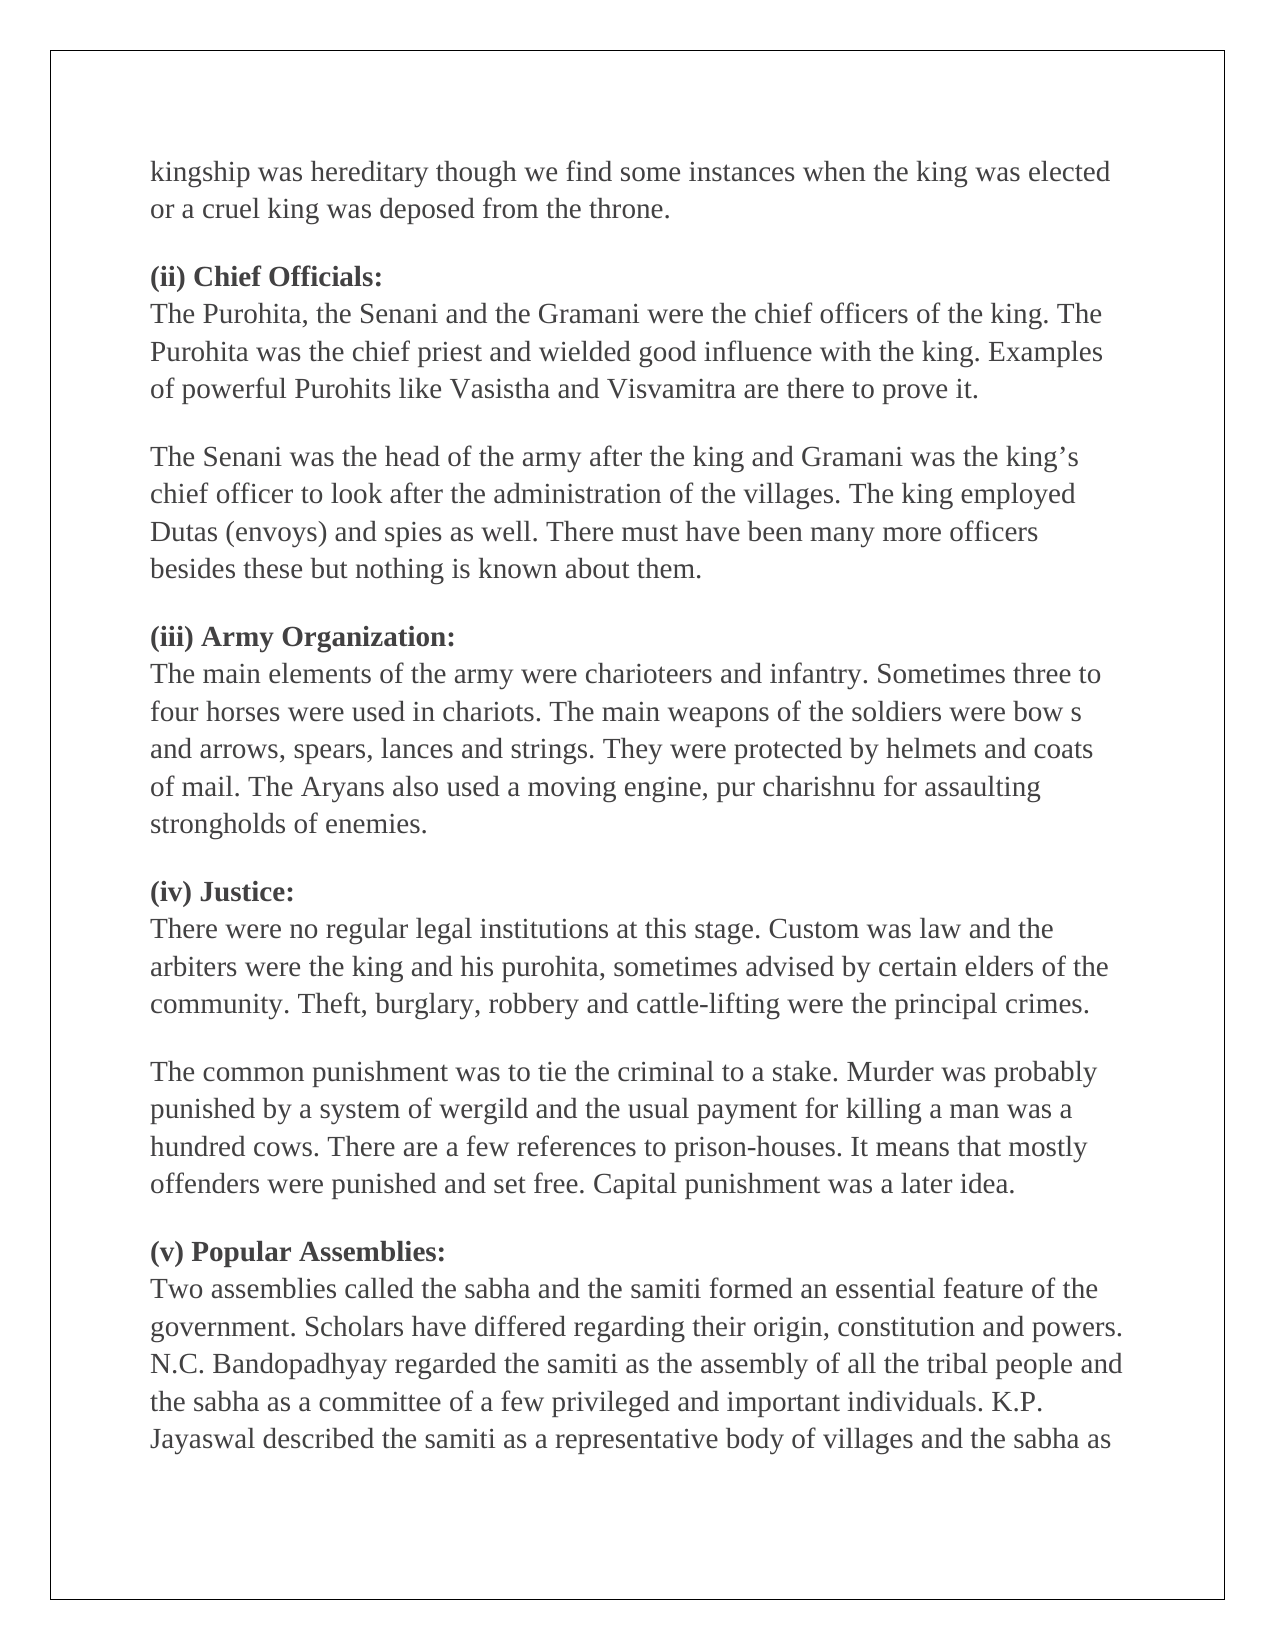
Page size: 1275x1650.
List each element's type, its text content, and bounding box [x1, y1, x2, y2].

text The Purohita, the Senani and the Gramani were the chief officers of the king. The Purohita was the chief priest and wielded good influence with the king. Examples of powerful Purohits like Vasistha and Visvamitra are there to prove it. [150, 292, 1125, 405]
text (ii) Chief Officials: [150, 255, 1125, 292]
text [150, 1267, 1125, 1455]
text (iii) Army Organization: [150, 615, 1125, 652]
text (iv) Justice: [150, 870, 1125, 907]
text The common punishment was to tie the criminal to a stake. Murder was probably punished by a system of wergild and the usual payment for killing a man was a hundred cows. There are a few references to prison-houses. It means that mostly offenders were punished and set free. Capital punishment was a later idea. [150, 1050, 1125, 1200]
text The Senani was the head of the army after the king and Gramani was the king’s chief officer to look after the administration of the villages. The king employed Dutas (envoys) and spies as well. There must have been many more officers besides these but nothing is known about them. [150, 435, 1125, 585]
text The main elements of the army were charioteers and infantry. Sometimes three to four horses were used in chariots. The main weapons of the soldiers were bow s and arrows, spears, lances and strings. They were protected by helmets and coats of mail. The Aryans also used a moving engine, pur charishnu for assaulting strongholds of enemies. [150, 652, 1125, 840]
text There were no regular legal institutions at this stage. Custom was law and the arbiters were the king and his purohita, sometimes advised by certain elders of the community. Theft, burglary, robbery and cattle-lifting were the principal crimes. [150, 907, 1125, 1020]
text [150, 150, 1125, 225]
text (v) Popular Assemblies: [150, 1230, 1125, 1267]
